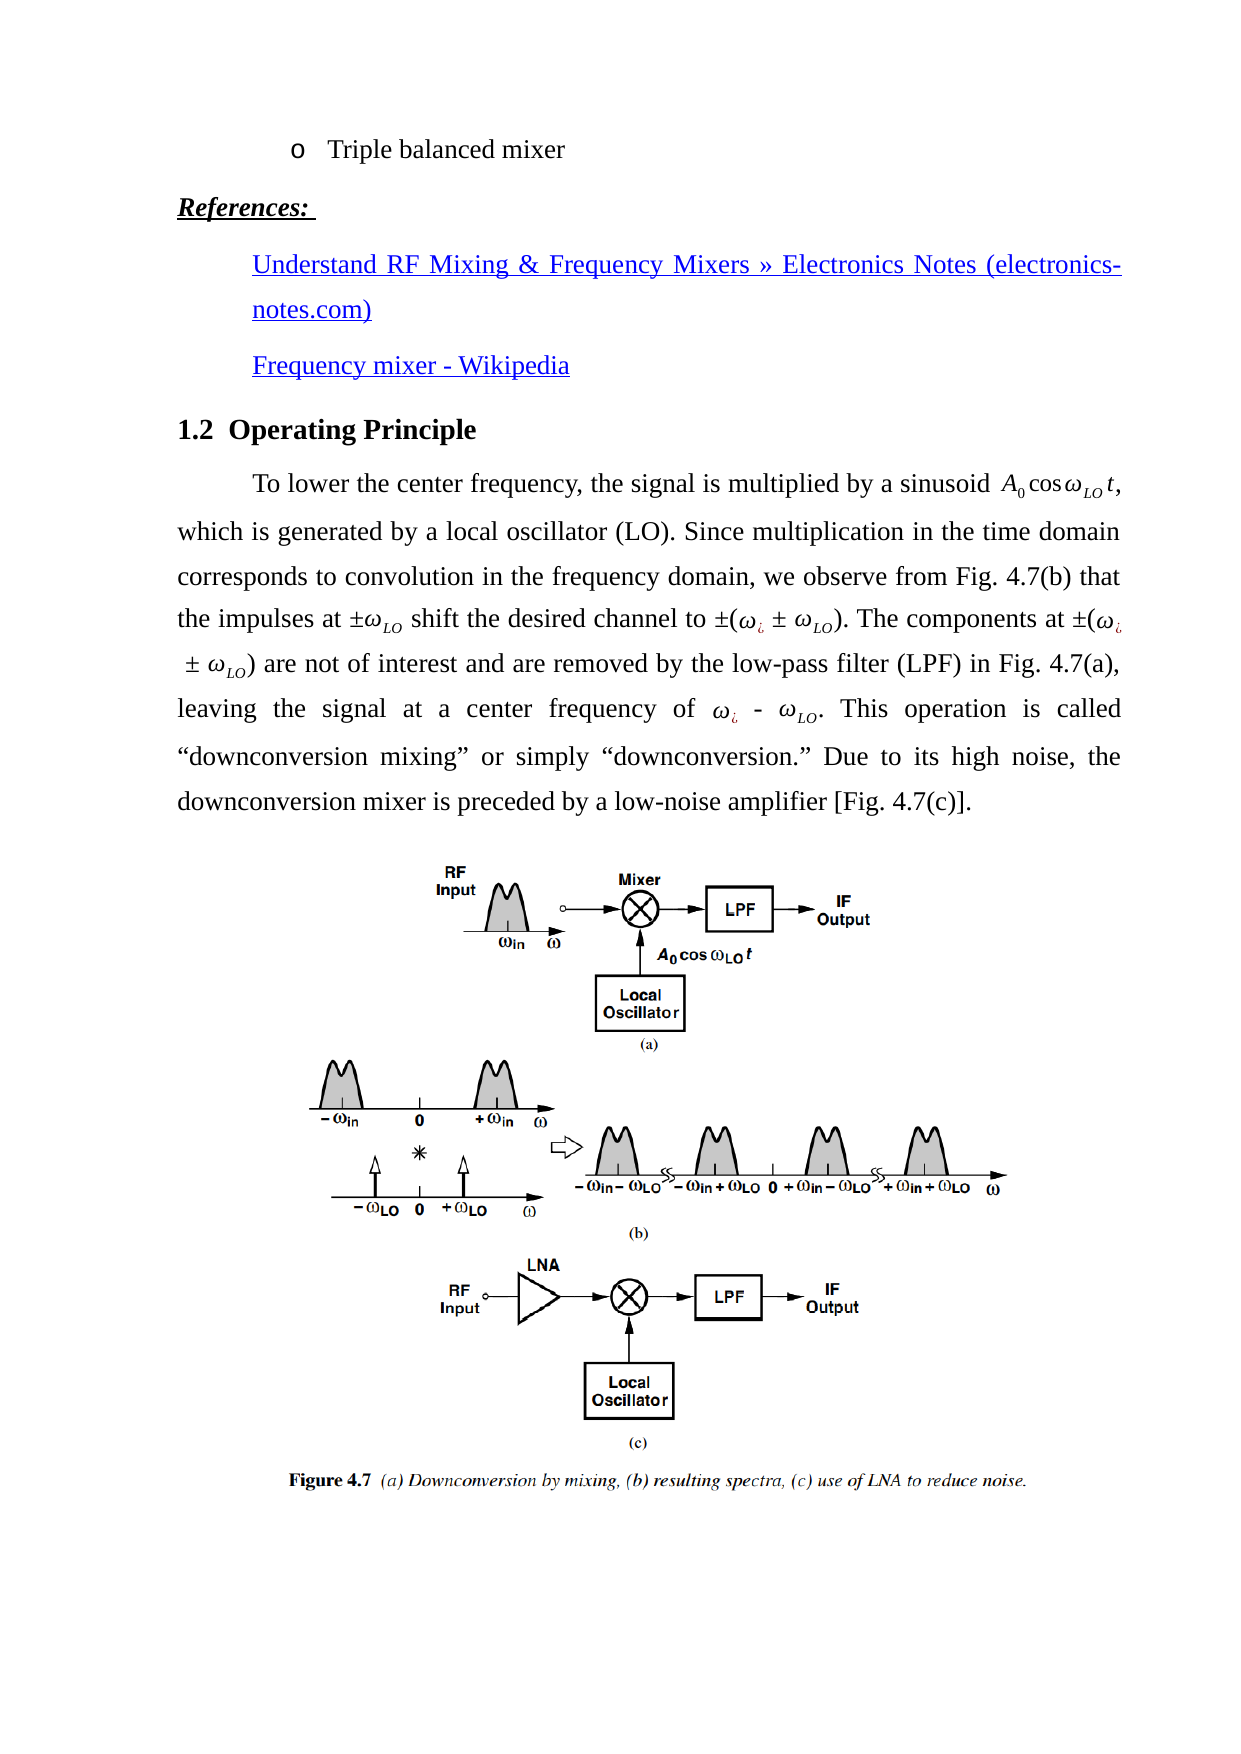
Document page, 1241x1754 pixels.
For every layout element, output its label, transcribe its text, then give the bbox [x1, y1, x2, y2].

text Understand RF Mixing & Frequency Mixers » Electronics Notes (electronics-notes.com) [252, 244, 1122, 275]
text To lower the center frequency, the signal is multiplied by a sinusoid , which is generated by a local oscillator (LO). Since multiplication in the time domain corresponds to convolution in the frequency domain, we observe from Fig. 4.7(b) that the impulses at ± shift the desired channel to ±( ± ). The components at ±( ± ) are not of interest and are removed by the low-pass filter (LPF) in Fig. 4.7(a), leaving the signal at a center frequency of - . This operation is called “downconversion mixing” or simply “downconversion.” Due to its high noise, the downconversion mixer is preceded by a low-noise amplifier [Fig. 4.7(c)]. [177, 467, 1122, 819]
picture [177, 838, 1137, 1501]
text Frequency mixer - Wikipedia [252, 346, 1122, 383]
list Triple balanced mixer [289, 131, 1122, 169]
text References: [177, 188, 1122, 226]
text Understand RF Mixing & Frequency Mixers » Electronics Notes (electronics-notes.com) [252, 276, 1122, 327]
subtitle Operating Principle [177, 410, 1122, 448]
